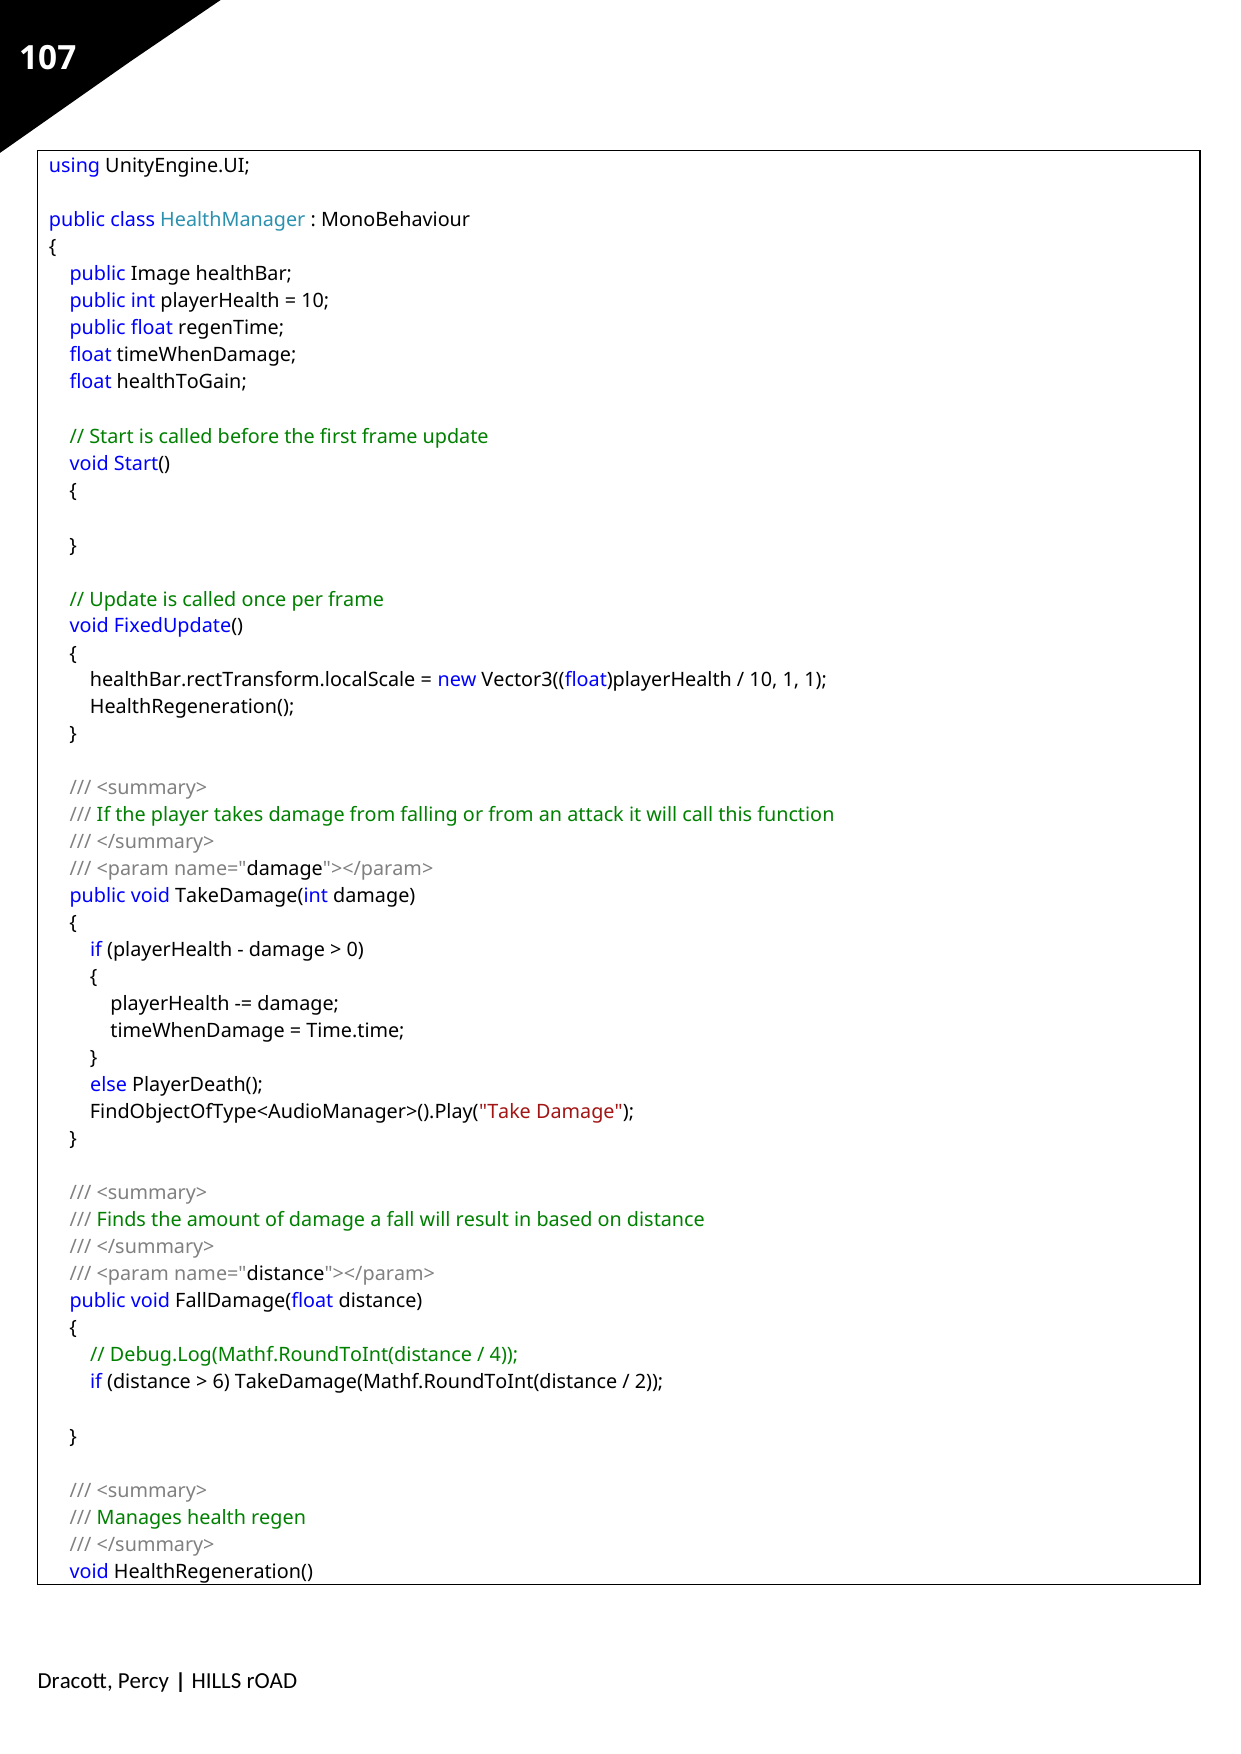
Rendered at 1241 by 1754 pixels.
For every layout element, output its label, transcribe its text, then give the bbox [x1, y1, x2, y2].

table_cell Name: AttackManager.cs [38, 1459, 1199, 1491]
table_header Runs On GameObject: LocalPlayer [38, 1424, 1199, 1458]
